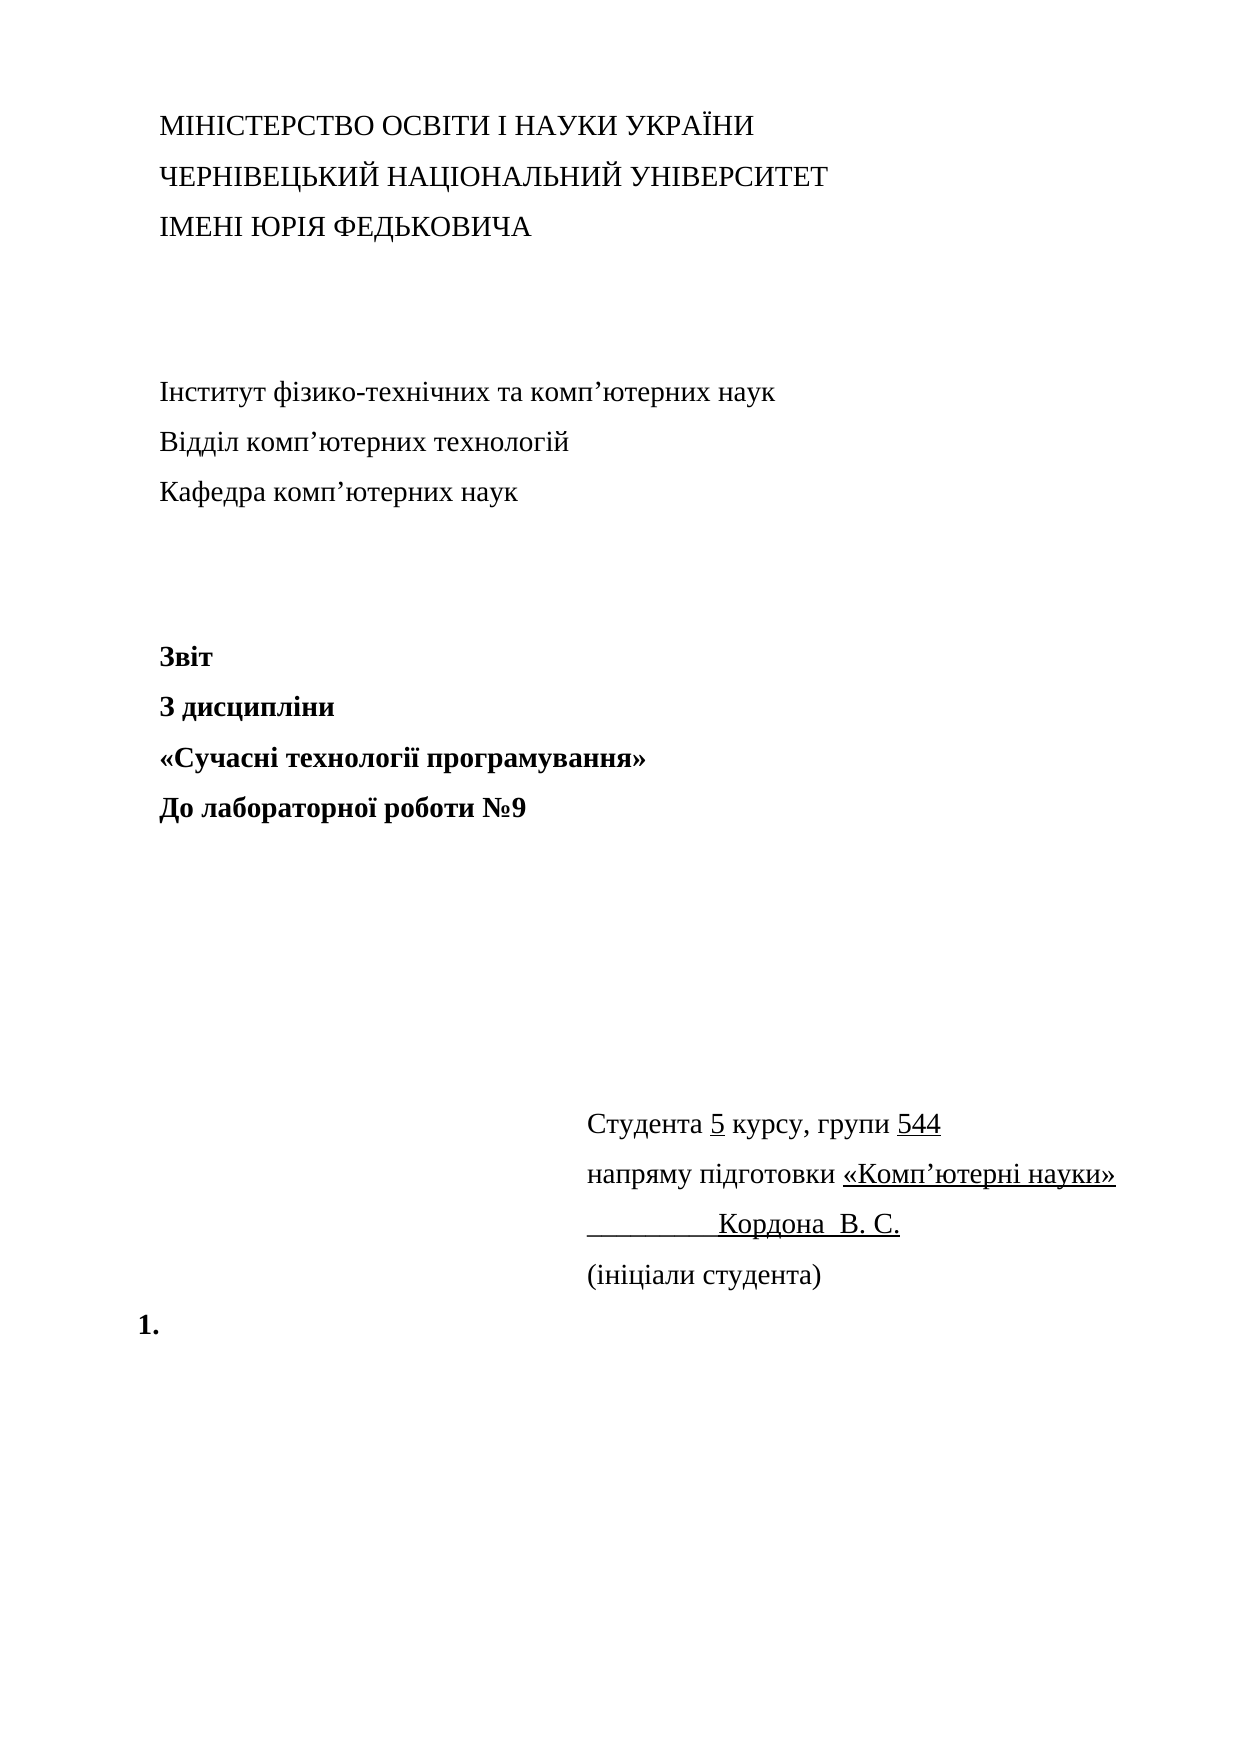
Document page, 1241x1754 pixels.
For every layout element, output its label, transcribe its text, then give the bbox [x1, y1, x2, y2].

text Кафедра комп’ютерних наук [100, 474, 1142, 508]
text Студента 5 курсу, групи 544 [528, 1106, 1142, 1139]
text Інститут фізико-технічних та комп’ютерних наук [100, 374, 1142, 407]
text МІНІСТЕРСТВО ОСВІТИ І НАУКИ УКРАЇНИ [100, 108, 1017, 142]
text Відділ комп’ютерних технологій [100, 424, 1142, 458]
text напряму підготовки «Комп’ютерні науки» [528, 1156, 1142, 1190]
text _________Кордона В. С. [528, 1206, 1142, 1240]
text ЧЕРНІВЕЦЬКИЙ НАЦІОНАЛЬНИЙ УНІВЕРСИТЕТ [100, 159, 1067, 192]
text Звіт [100, 639, 1142, 673]
text З дисципліни [100, 689, 1142, 723]
text (ініціали студента) [528, 1257, 1142, 1290]
text «Сучасні технології програмування» [100, 740, 1142, 773]
text До лабораторної роботи №9 [100, 790, 1142, 824]
text ІМЕНІ ЮРІЯ ФЕДЬКОВИЧА [100, 209, 1142, 242]
